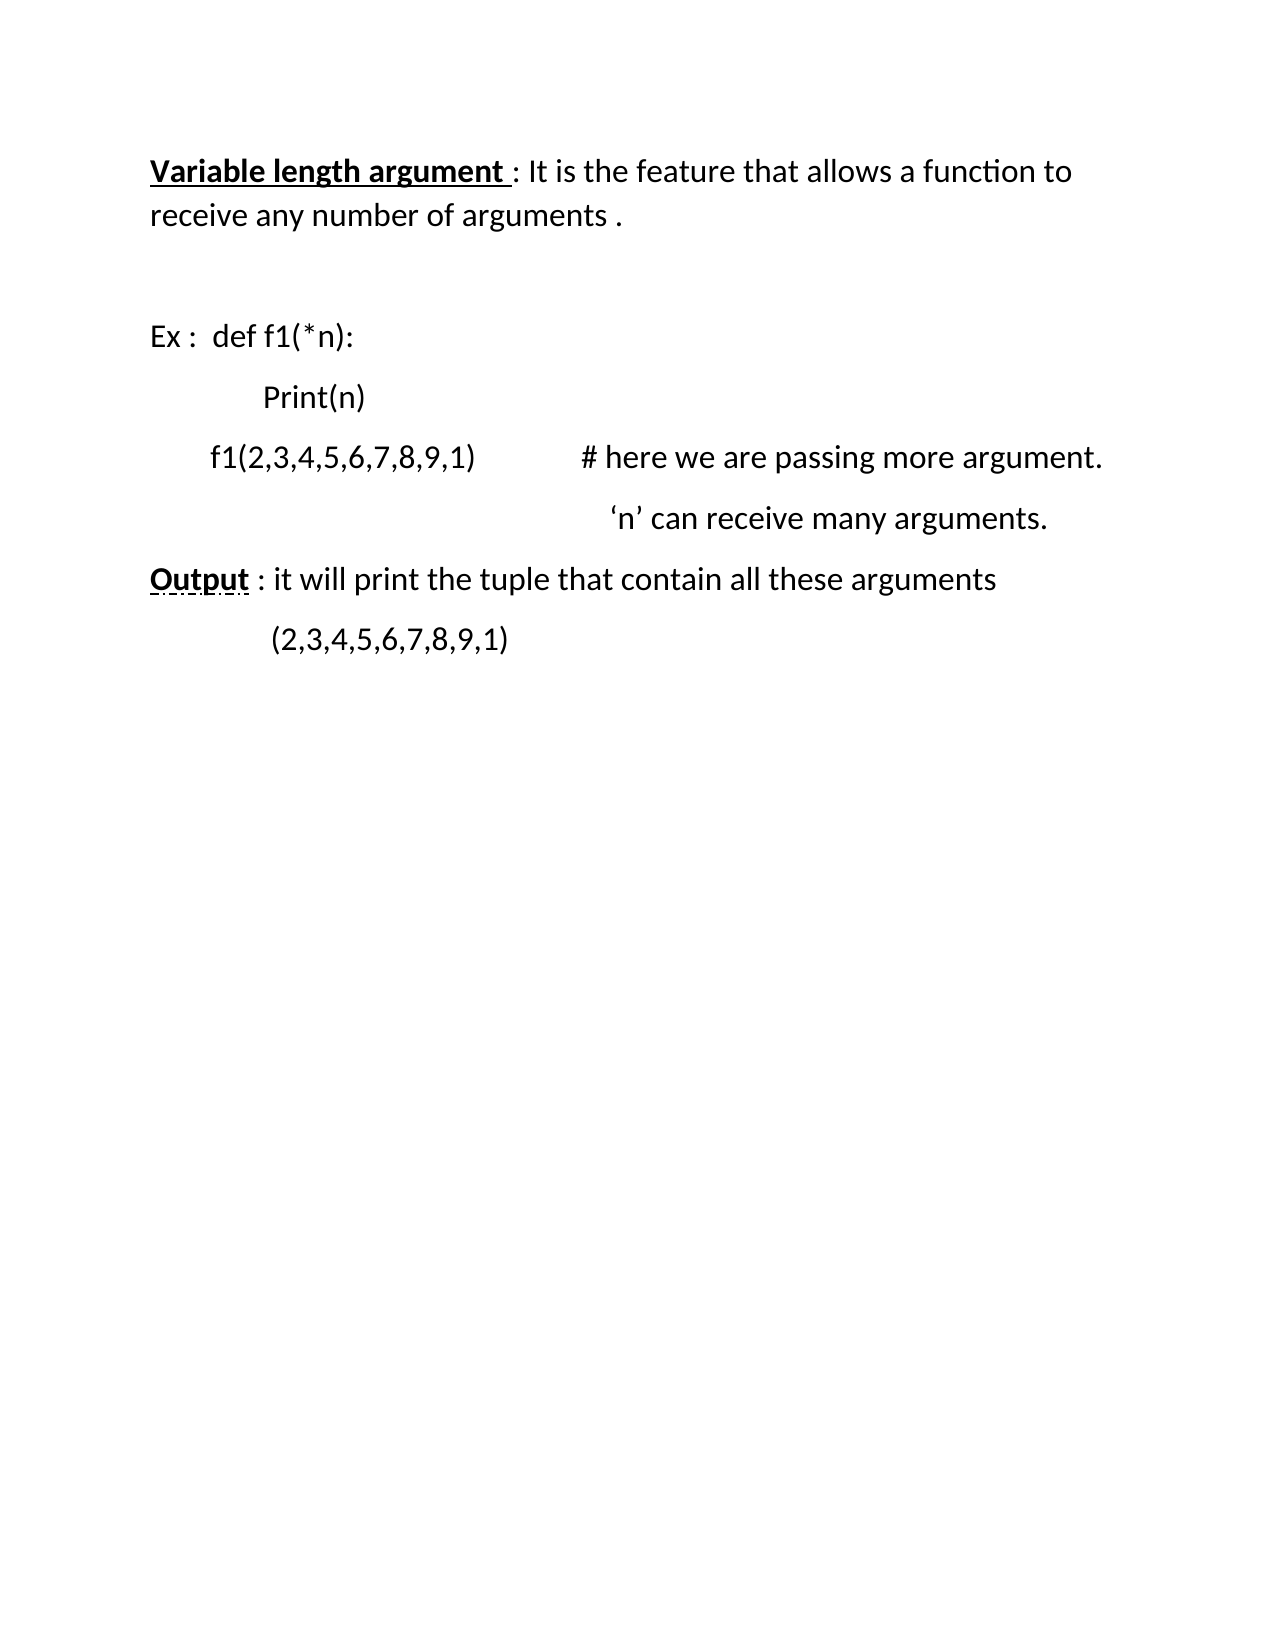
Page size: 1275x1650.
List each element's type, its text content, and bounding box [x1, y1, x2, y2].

text Print(n) [150, 376, 1125, 417]
text Output : it will print the tuple that contain all these arguments [150, 558, 1125, 598]
text ‘n’ can receive many arguments. [150, 497, 1125, 538]
text Variable length argument : It is the feature that allows a function to receive any number of arguments . [150, 150, 1125, 235]
text Ex : def f1(*n): [150, 315, 1125, 356]
text (2,3,4,5,6,7,8,9,1) [150, 618, 1125, 659]
text f1(2,3,4,5,6,7,8,9,1) # here we are passing more argument. [150, 436, 1125, 477]
